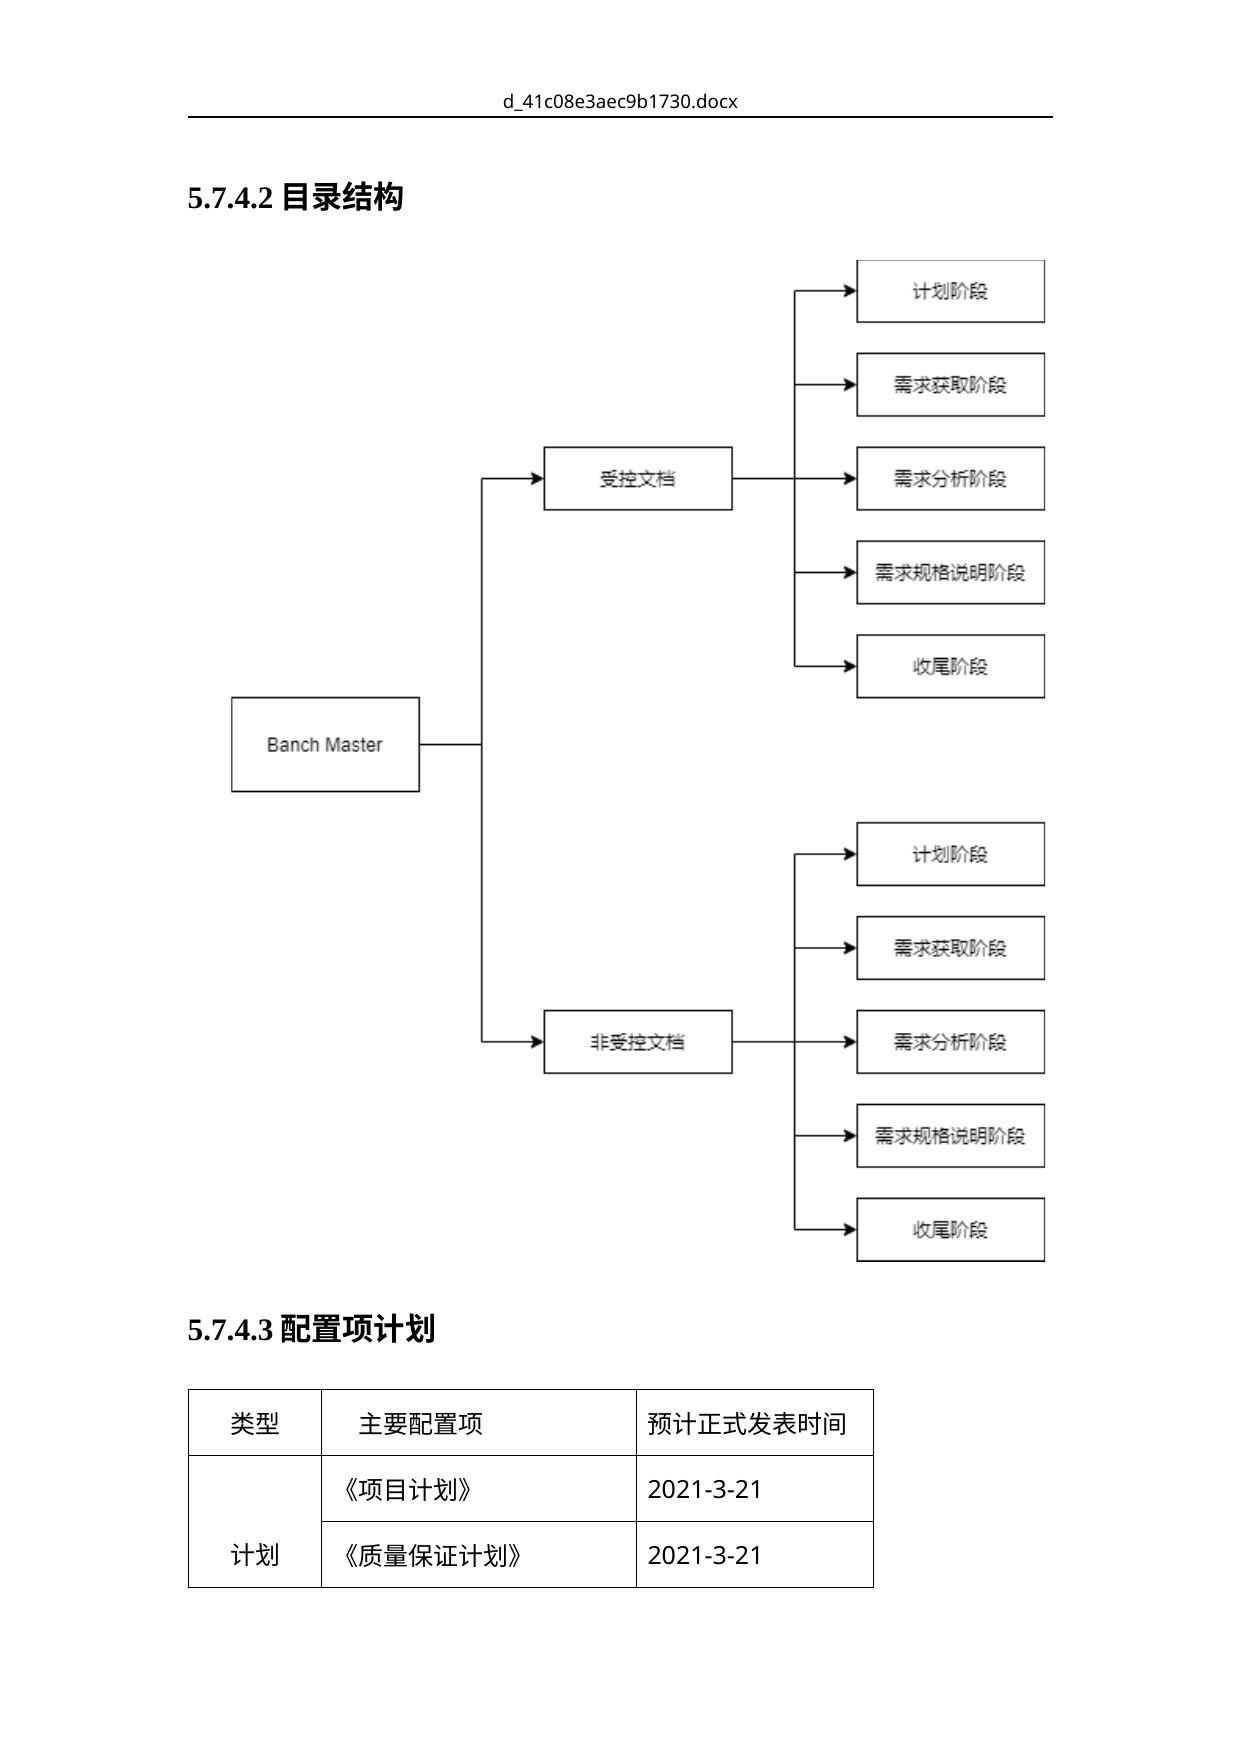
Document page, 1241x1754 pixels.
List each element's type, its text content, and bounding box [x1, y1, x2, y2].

subtitle 5.7.4.3配置项计划 [187, 1294, 1053, 1359]
subtitle 5.7.4.2目录结构 [187, 162, 1053, 227]
table_cell 《质量保证计划》 [322, 1522, 636, 1587]
table_header 类型 [189, 1390, 321, 1455]
table_cell 《项目计划》 [322, 1456, 636, 1521]
table_cell 2021-3-21 [637, 1522, 873, 1587]
picture [231, 260, 1046, 1262]
table_header 主要配置项 [322, 1390, 636, 1455]
table_cell 2021-3-21 [637, 1456, 873, 1521]
table_cell 计划 [189, 1456, 321, 1587]
table_header 预计正式发表时间 [637, 1390, 873, 1455]
